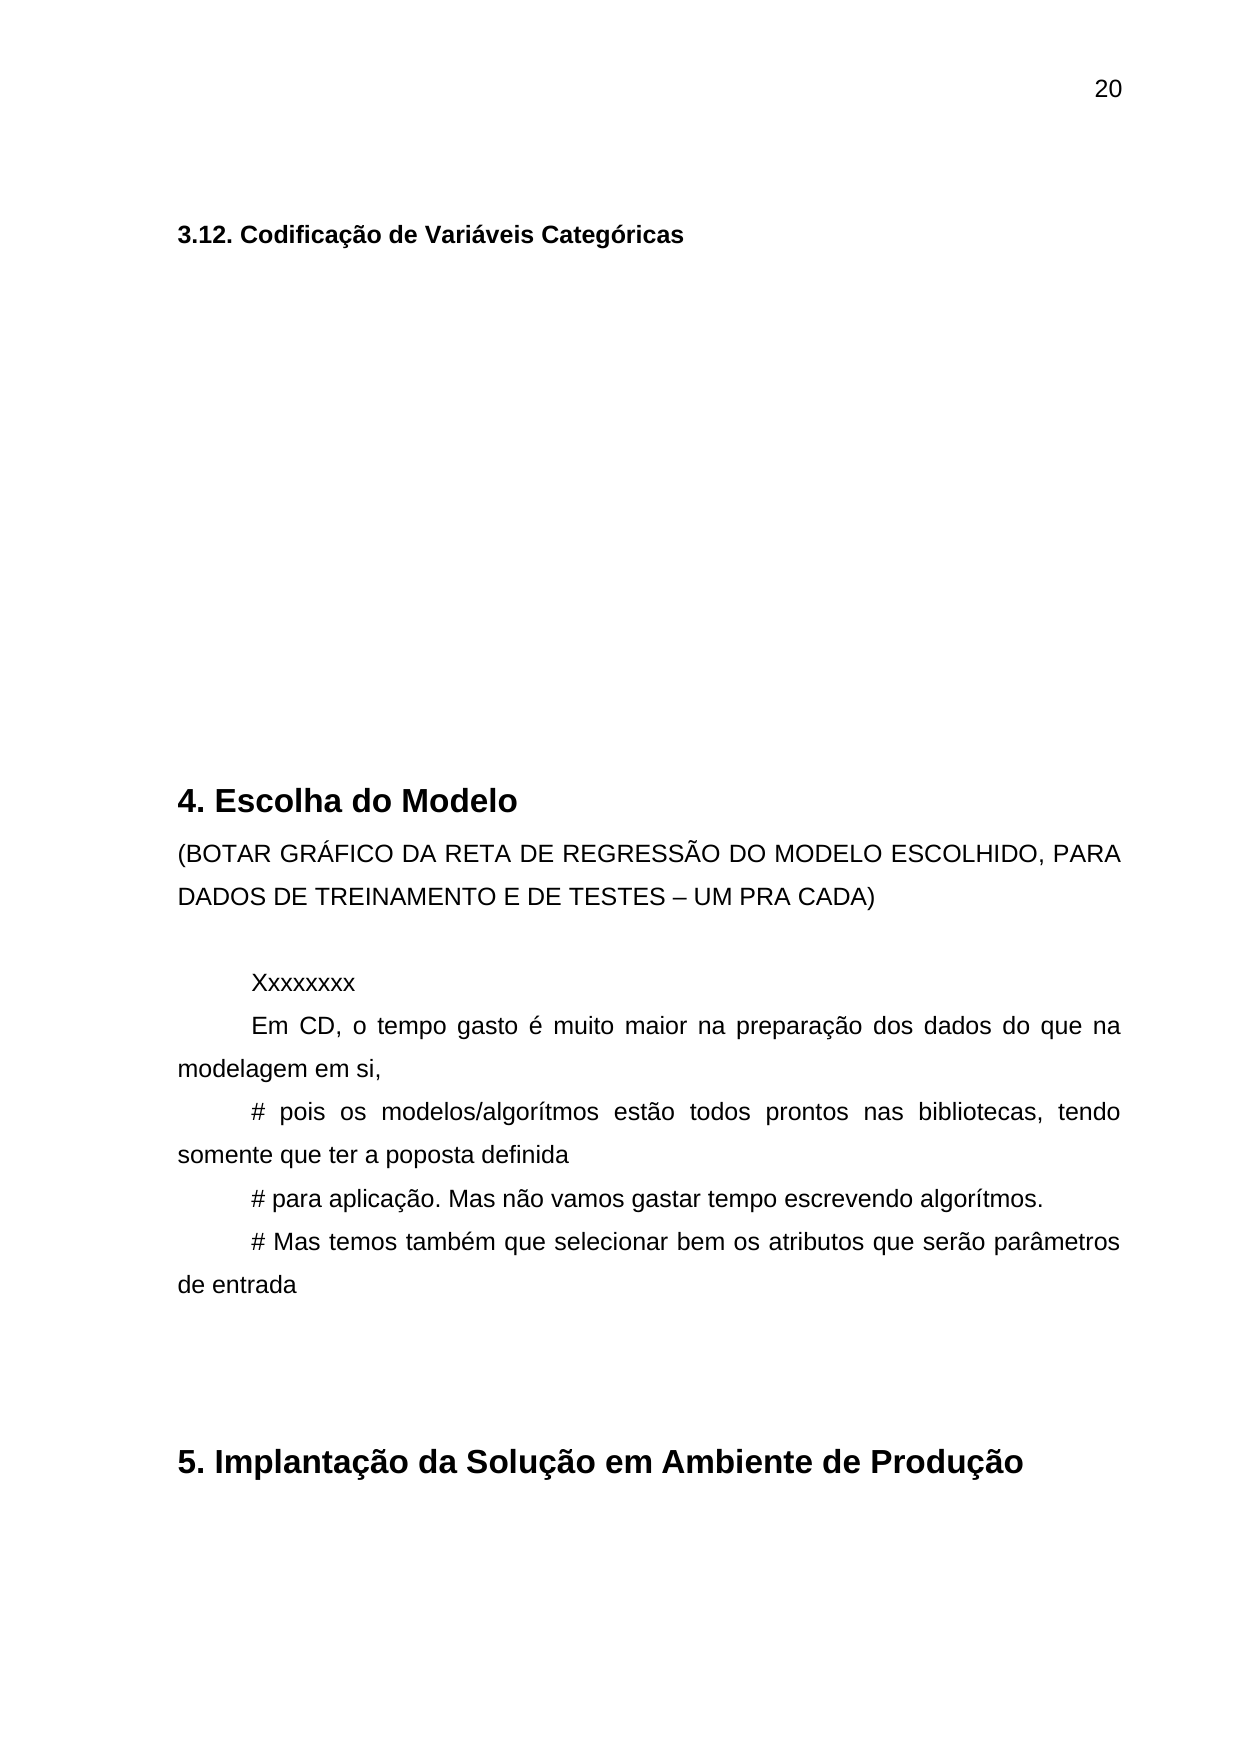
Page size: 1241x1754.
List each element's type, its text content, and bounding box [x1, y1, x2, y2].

text # Mas temos também que selecionar bem os atributos que serão parâmetros de entrada [177, 1227, 1122, 1298]
subtitle 4. Escolha do Modelo [177, 781, 1122, 819]
text Xxxxxxxx [177, 968, 1122, 997]
text (BOTAR GRÁFICO DA RETA DE REGRESSÃO DO MODELO ESCOLHIDO, PARA DADOS DE TREINAMENTO E DE TESTES – UM PRA CADA) [177, 838, 1122, 910]
subtitle 5. Implantação da Solução em Ambiente de Produção [177, 1442, 1122, 1481]
text Em CD, o tempo gasto é muito maior na preparação dos dados do que na modelagem em si, [177, 1011, 1122, 1083]
text # para aplicação. Mas não vamos gastar tempo escrevendo algorítmos. [177, 1183, 1122, 1212]
text # pois os modelos/algorítmos estão todos prontos nas bibliotecas, tendo somente que ter a poposta definida [177, 1097, 1122, 1169]
subtitle 3.12. Codificação de Variáveis Categóricas [177, 220, 1122, 249]
